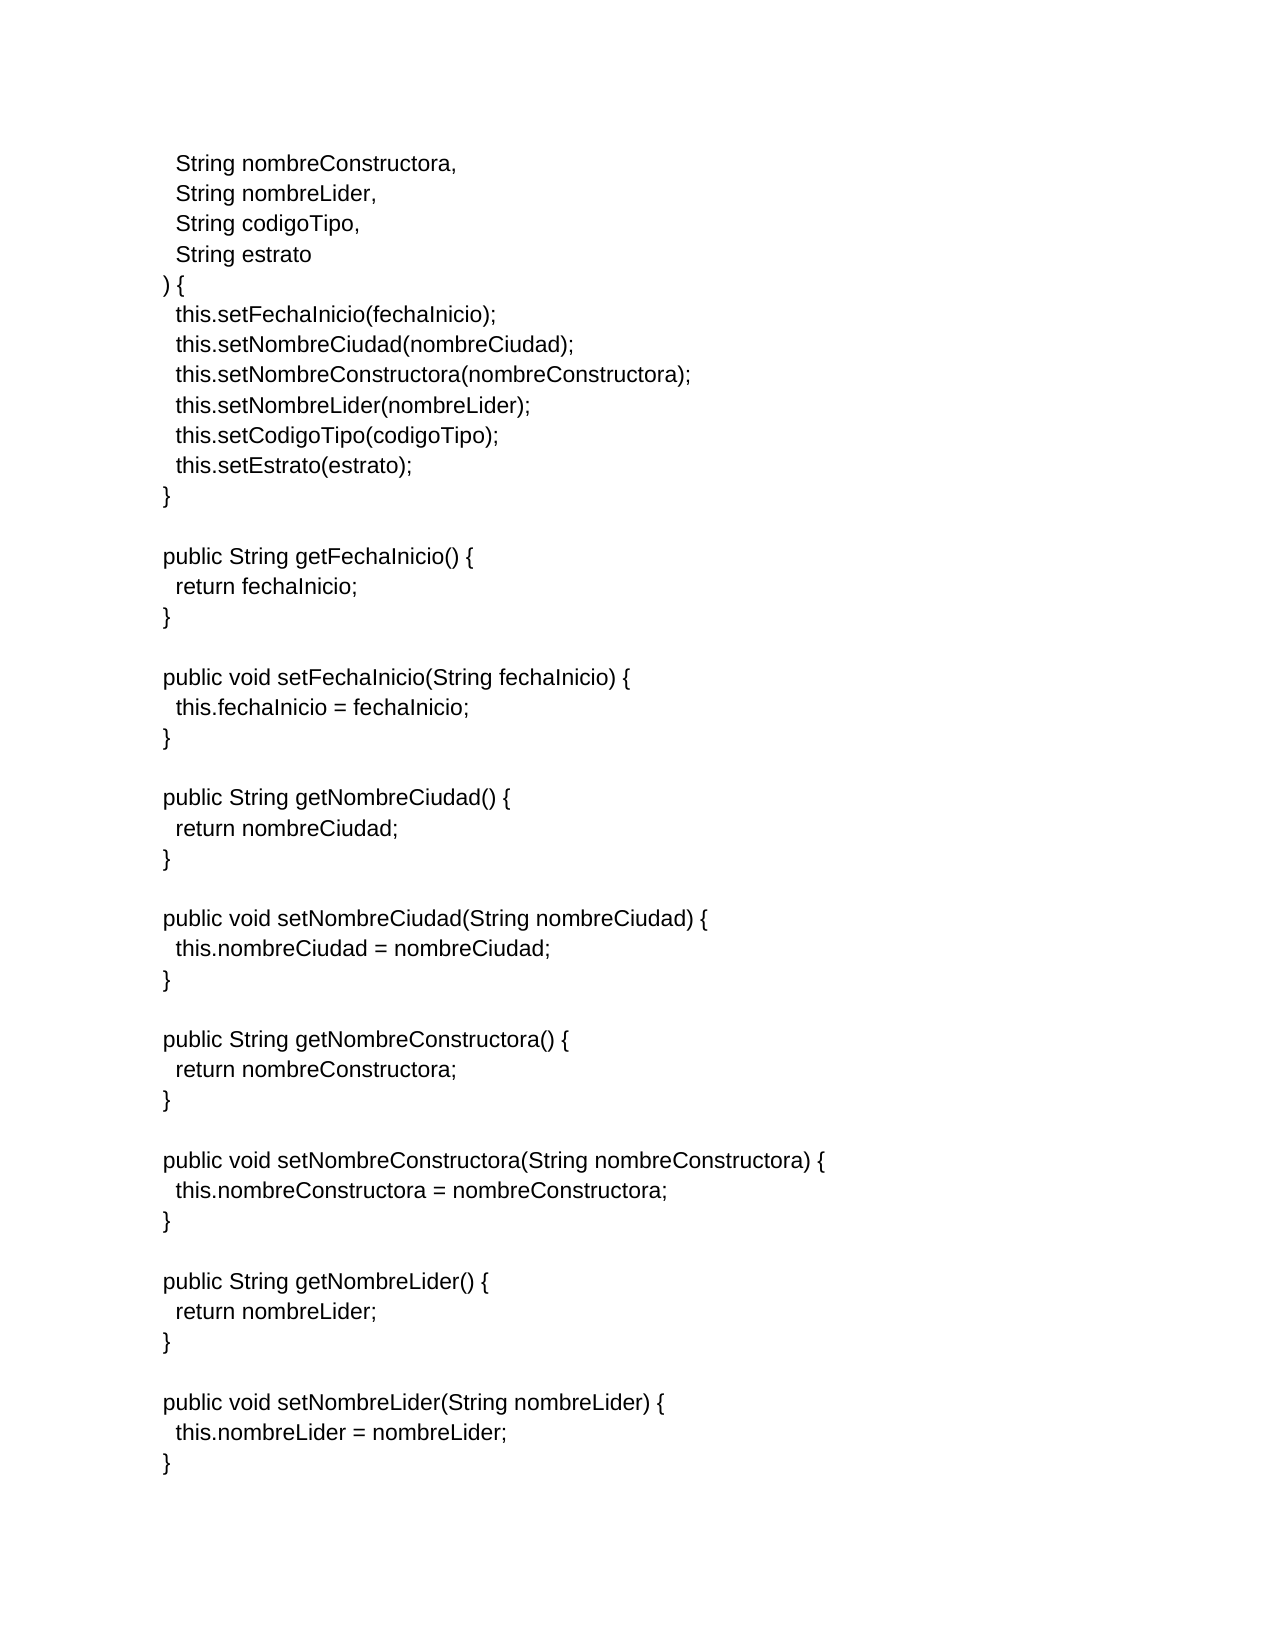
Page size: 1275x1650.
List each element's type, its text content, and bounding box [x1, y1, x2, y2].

text return nombreLider; [150, 1298, 1125, 1324]
text this.setEstrato(estrato); [150, 452, 1125, 478]
text } [150, 482, 1125, 509]
text this.setNombreCiudad(nombreCiudad); [150, 331, 1125, 358]
text this.setFechaInicio(fechaInicio); [150, 301, 1125, 327]
text ) { [150, 271, 1125, 297]
text this.setNombreLider(nombreLider); [150, 392, 1125, 418]
text this.setNombreConstructora(nombreConstructora); [150, 361, 1125, 388]
text } [150, 603, 1125, 629]
text public String getNombreConstructora() { [150, 1026, 1125, 1052]
text this.setCodigoTipo(codigoTipo); [150, 422, 1125, 448]
text public void setNombreConstructora(String nombreConstructora) { [150, 1147, 1125, 1173]
text String nombreConstructora, [150, 150, 1125, 176]
text return fechaInicio; [150, 573, 1125, 599]
text } [150, 724, 1125, 750]
text String codigoTipo, [150, 210, 1125, 237]
text } [150, 1086, 1125, 1113]
text } [150, 966, 1125, 992]
text public String getNombreLider() { [150, 1268, 1125, 1294]
text this.nombreCiudad = nombreCiudad; [150, 935, 1125, 962]
text public String getNombreCiudad() { [150, 784, 1125, 811]
text public String getFechaInicio() { [150, 543, 1125, 569]
text this.nombreConstructora = nombreConstructora; [150, 1177, 1125, 1203]
text this.fechaInicio = fechaInicio; [150, 694, 1125, 720]
text String nombreLider, [150, 180, 1125, 207]
text this.nombreLider = nombreLider; [150, 1419, 1125, 1445]
text } [150, 1328, 1125, 1354]
text return nombreCiudad; [150, 814, 1125, 841]
text } [150, 845, 1125, 871]
text public void setNombreCiudad(String nombreCiudad) { [150, 905, 1125, 932]
text } [150, 1449, 1125, 1475]
text public void setNombreLider(String nombreLider) { [150, 1388, 1125, 1415]
text String estrato [150, 241, 1125, 267]
text } [150, 1207, 1125, 1234]
text return nombreConstructora; [150, 1056, 1125, 1083]
text public void setFechaInicio(String fechaInicio) { [150, 663, 1125, 690]
